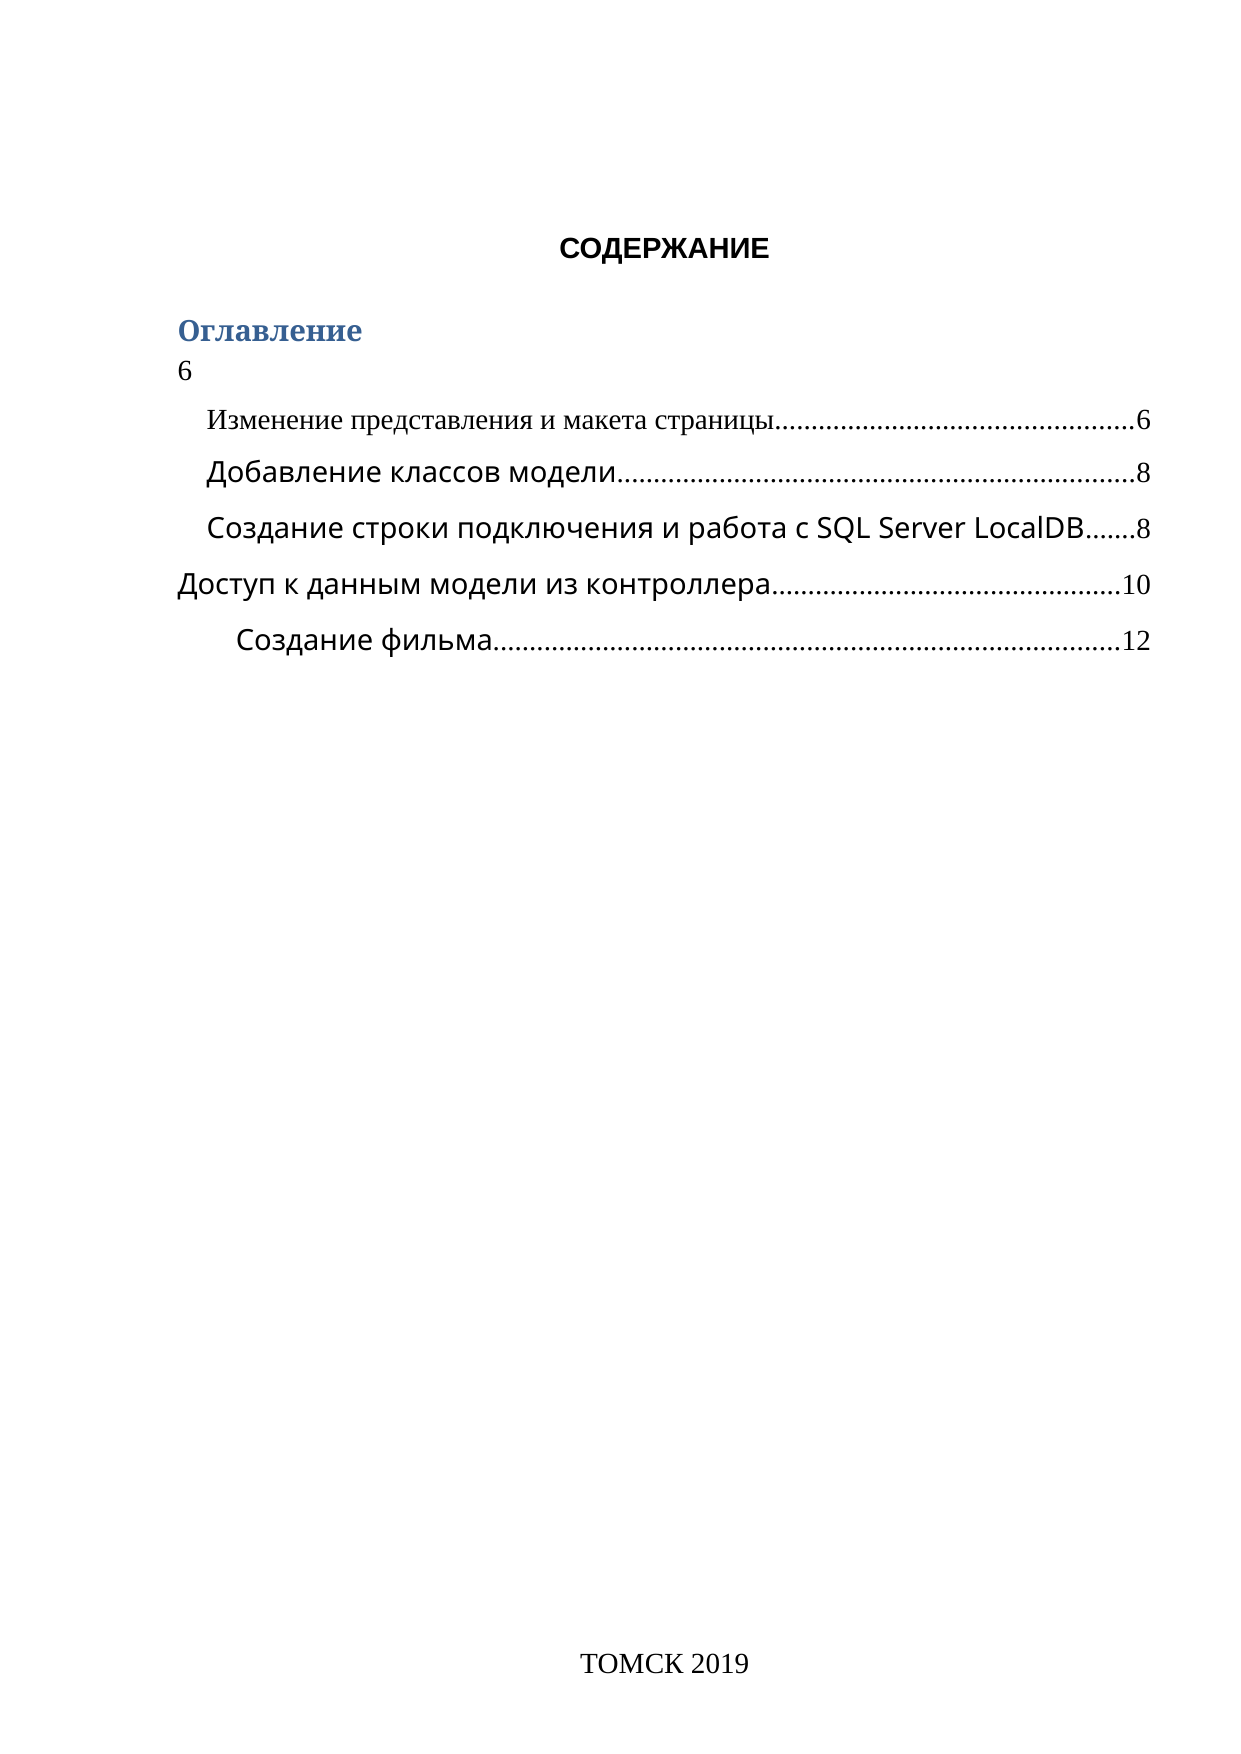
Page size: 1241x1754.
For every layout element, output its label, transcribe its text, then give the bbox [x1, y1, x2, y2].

text СОДЕРЖАНИЕ [177, 231, 1152, 265]
